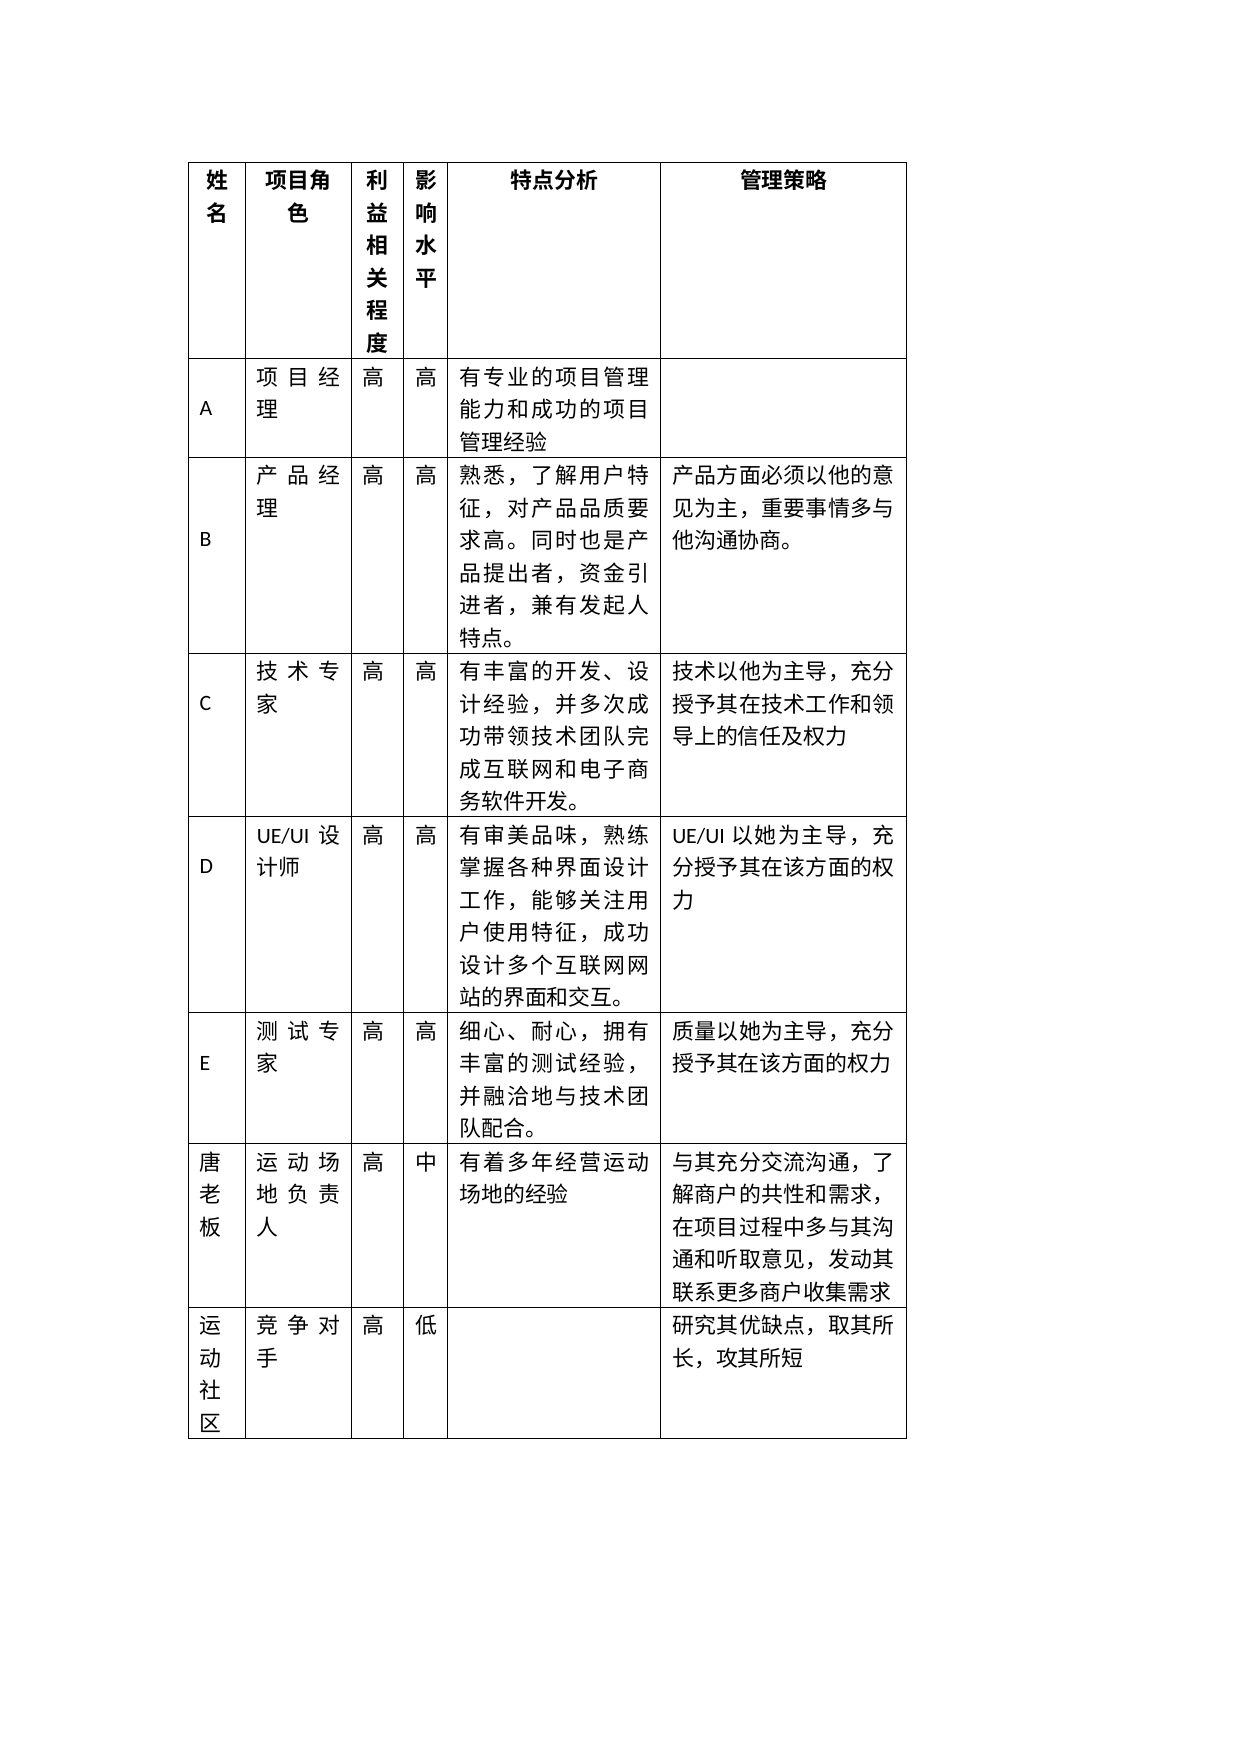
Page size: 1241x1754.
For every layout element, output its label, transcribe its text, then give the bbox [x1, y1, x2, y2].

table_cell [448, 1308, 660, 1438]
table_header 影响水平 [404, 163, 447, 358]
table_cell D [189, 817, 245, 1012]
table_cell 高 [404, 817, 447, 1012]
table_cell 高 [352, 458, 403, 653]
table_cell 有审美品味，熟练掌握各种界面设计工作，能够关注用户使用特征，成功设计多个互联网网站的界面和交互。 [448, 817, 660, 1012]
table_cell 高 [352, 1308, 403, 1438]
table_cell UE/UI 设计师 [246, 817, 351, 1012]
table_cell 运动社区 [189, 1308, 245, 1438]
table_header 姓名 [189, 163, 245, 358]
table_header 管理策略 [661, 163, 906, 358]
table_cell 低 [404, 1308, 447, 1438]
table_cell A [189, 359, 245, 457]
table_cell 熟悉，了解用户特征，对产品品质要求高。同时也是产品提出者，资金引进者，兼有发起人特点。 [448, 458, 660, 653]
table_header 项目角色 [246, 163, 351, 358]
table_cell E [189, 1013, 245, 1143]
table_cell B [189, 458, 245, 653]
table_cell 高 [352, 359, 403, 457]
table_cell [661, 359, 906, 457]
table_cell UE/UI以她为主导，充分授予其在该方面的权力 [661, 817, 906, 1012]
table_cell 产品方面必须以他的意见为主，重要事情多与他沟通协商。 [661, 458, 906, 653]
table_cell 唐老板 [189, 1144, 245, 1307]
table_header 利益相关程度 [352, 163, 403, 358]
table_cell 高 [404, 359, 447, 457]
table_cell 研究其优缺点，取其所长，攻其所短 [661, 1308, 906, 1438]
table_header 特点分析 [448, 163, 660, 358]
table_cell 高 [404, 458, 447, 653]
table_cell C [189, 654, 245, 816]
table_cell 高 [352, 1144, 403, 1307]
table_cell 有着多年经营运动场地的经验 [448, 1144, 660, 1307]
table_cell 竞争对手 [246, 1308, 351, 1438]
table_cell 高 [352, 654, 403, 816]
table_cell 有专业的项目管理能力和成功的项目管理经验 [448, 359, 660, 457]
table_cell 高 [352, 817, 403, 1012]
table_cell 中 [404, 1144, 447, 1307]
table_cell 产品经理 [246, 458, 351, 653]
table_cell 测试专家 [246, 1013, 351, 1143]
table_cell 运动场地负责人 [246, 1144, 351, 1307]
table_cell 与其充分交流沟通，了解商户的共性和需求，在项目过程中多与其沟通和听取意见，发动其联系更多商户收集需求 [661, 1144, 906, 1307]
table_cell 有丰富的开发、设计经验，并多次成功带领技术团队完成互联网和电子商务软件开发。 [448, 654, 660, 816]
table_cell 项目经理 [246, 359, 351, 457]
table_cell 质量以她为主导，充分授予其在该方面的权力 [661, 1013, 906, 1143]
table_cell 高 [404, 654, 447, 816]
table_cell 技术专家 [246, 654, 351, 816]
table_cell 高 [404, 1013, 447, 1143]
table_cell 高 [352, 1013, 403, 1143]
table_cell 细心、耐心，拥有丰富的测试经验，并融洽地与技术团队配合。 [448, 1013, 660, 1143]
table_cell 技术以他为主导，充分授予其在技术工作和领导上的信任及权力 [661, 654, 906, 816]
